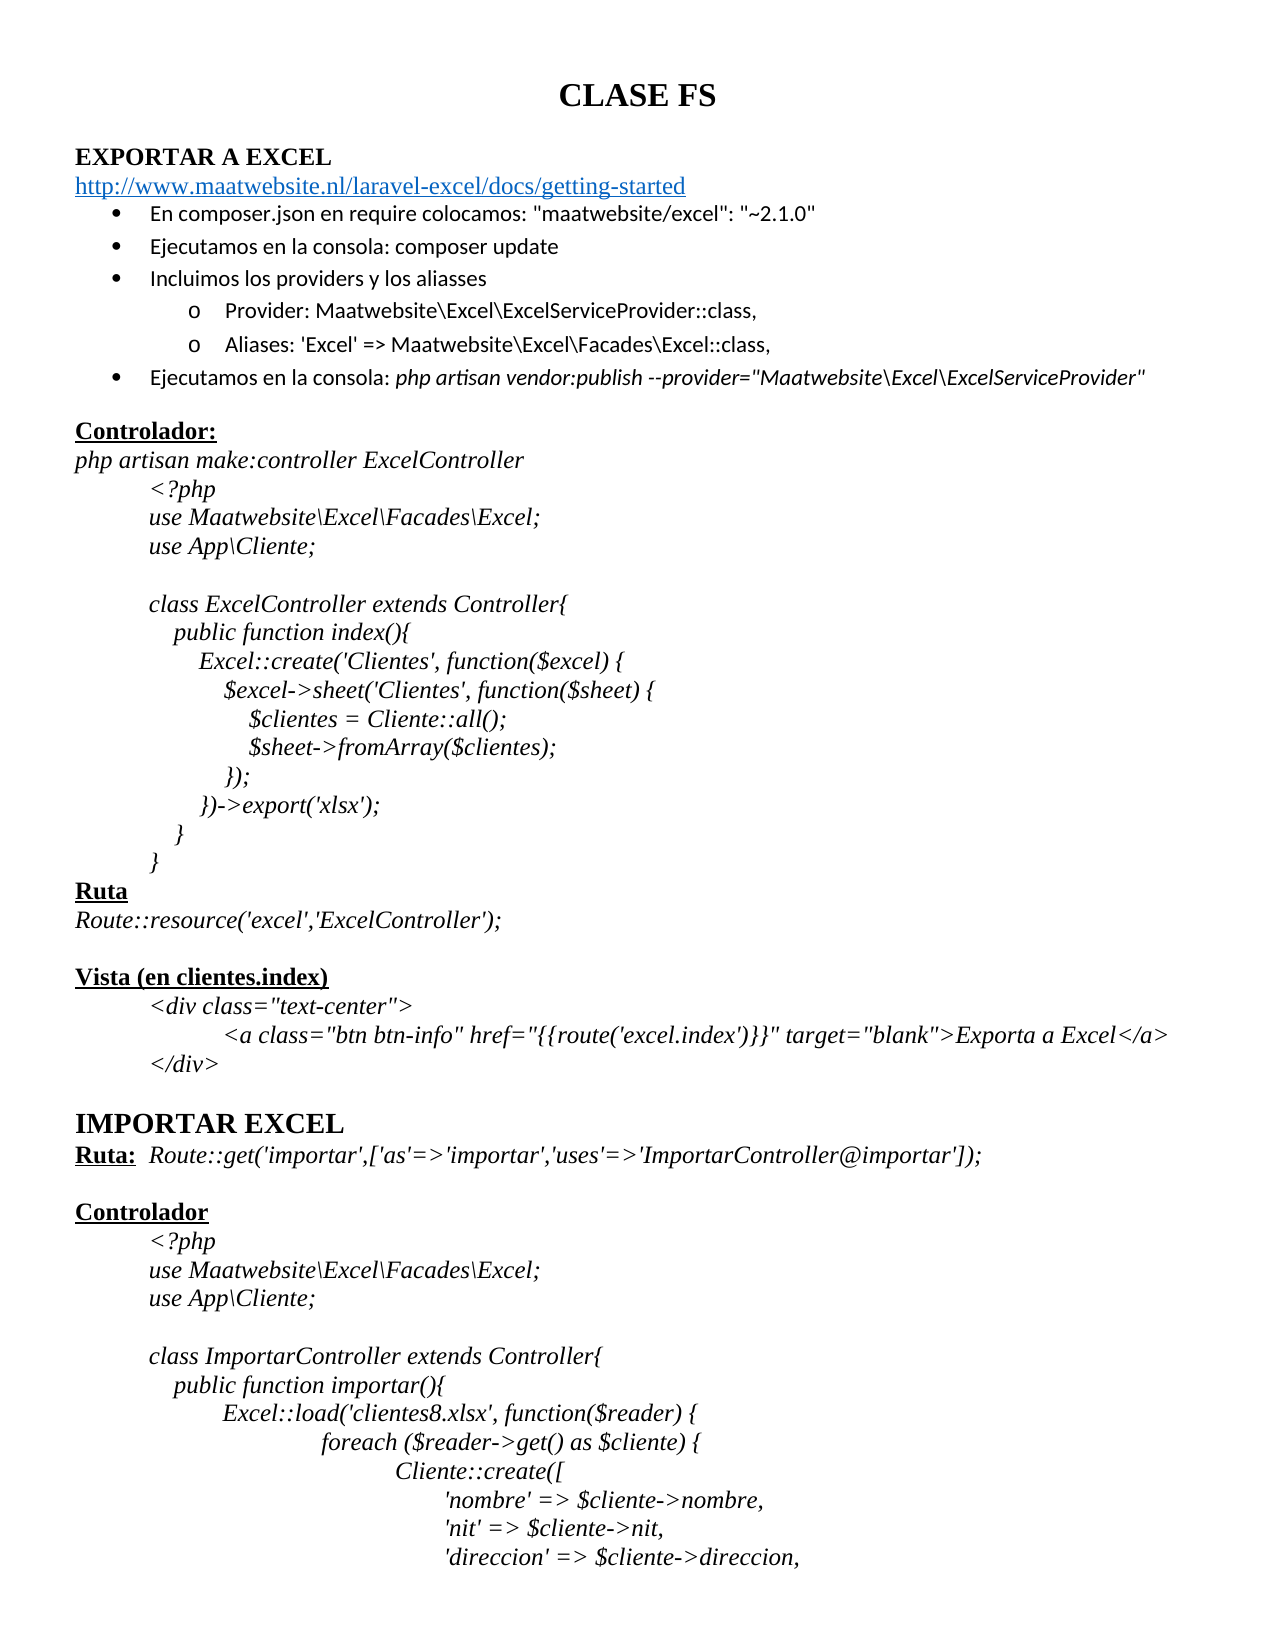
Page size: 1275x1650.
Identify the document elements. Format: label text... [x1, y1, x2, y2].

text use Maatwebsite\Excel\Facades\Excel; [149, 502, 1200, 531]
text Vista (en clientes.index) [75, 962, 1200, 991]
text class ExcelController extends Controller{ [149, 589, 1200, 617]
text EXPORTAR A EXCEL [75, 142, 1200, 171]
text public function index(){ [149, 617, 1200, 646]
text }); [149, 761, 1200, 790]
text 'nombre' => $cliente->nombre, [149, 1485, 1200, 1513]
text IMPORTAR EXCEL [75, 1106, 1200, 1140]
list Aliases: 'Excel' => Maatwebsite\Excel\Facades\Excel::class, [187, 330, 1200, 359]
list Provider: Maatwebsite\Excel\ExcelServiceProvider::class, [187, 296, 1200, 325]
text http://www.maatwebsite.nl/laravel-excel/docs/getting-started [75, 171, 1200, 199]
text use App\Cliente; [149, 1283, 1200, 1312]
list En composer.json en require colocamos: "maatwebsite/excel": "~2.1.0" [112, 199, 1200, 228]
text $clientes = Cliente::all(); [149, 704, 1200, 732]
text Controlador [75, 1197, 1200, 1226]
text } [75, 847, 1200, 876]
text Route::resource('excel','ExcelController'); [75, 905, 1200, 934]
text })->export('xlsx'); [149, 790, 1200, 819]
text } [149, 819, 1200, 847]
text Excel::create('Clientes', function($excel) { [149, 646, 1200, 675]
text <?php [149, 1226, 1200, 1255]
text CLASE FS [75, 75, 1200, 113]
text <div class="text-center"> [149, 991, 1200, 1020]
text Ruta [75, 876, 1200, 905]
text class ImportarController extends Controller{ [149, 1341, 1200, 1370]
text </div> [75, 1049, 1200, 1077]
text public function importar(){ [149, 1370, 1200, 1398]
text use App\Cliente; [149, 531, 1200, 560]
text Ruta: Route::get('importar',['as'=>'importar','uses'=>'ImportarController@importar']); [75, 1140, 1200, 1168]
text 'direccion' => $cliente->direccion, [149, 1542, 1200, 1571]
text $excel->sheet('Clientes', function($sheet) { [149, 675, 1200, 704]
text Excel::load('clientes8.xlsx', function($reader) { [149, 1398, 1200, 1427]
text $sheet->fromArray($clientes); [149, 732, 1200, 761]
list Ejecutamos en la consola: php artisan vendor:publish --provider="Maatwebsite\Excel\ExcelServiceProvider" [112, 363, 1200, 391]
text Controlador: [75, 416, 1200, 445]
text 'nit' => $cliente->nit, [149, 1513, 1200, 1542]
text php artisan make:controller ExcelController [75, 445, 1200, 474]
text foreach ($reader->get() as $cliente) { [149, 1427, 1200, 1456]
list Ejecutamos en la consola: composer update [112, 232, 1200, 260]
text Cliente::create([ [149, 1456, 1200, 1485]
list Incluimos los providers y los aliasses [112, 264, 1200, 292]
text <?php [149, 474, 1200, 502]
text use Maatwebsite\Excel\Facades\Excel; [149, 1255, 1200, 1283]
text <a class="btn btn-info" href="{{route('excel.index')}}" target="blank">Exporta a Excel</a> [149, 1020, 1200, 1049]
